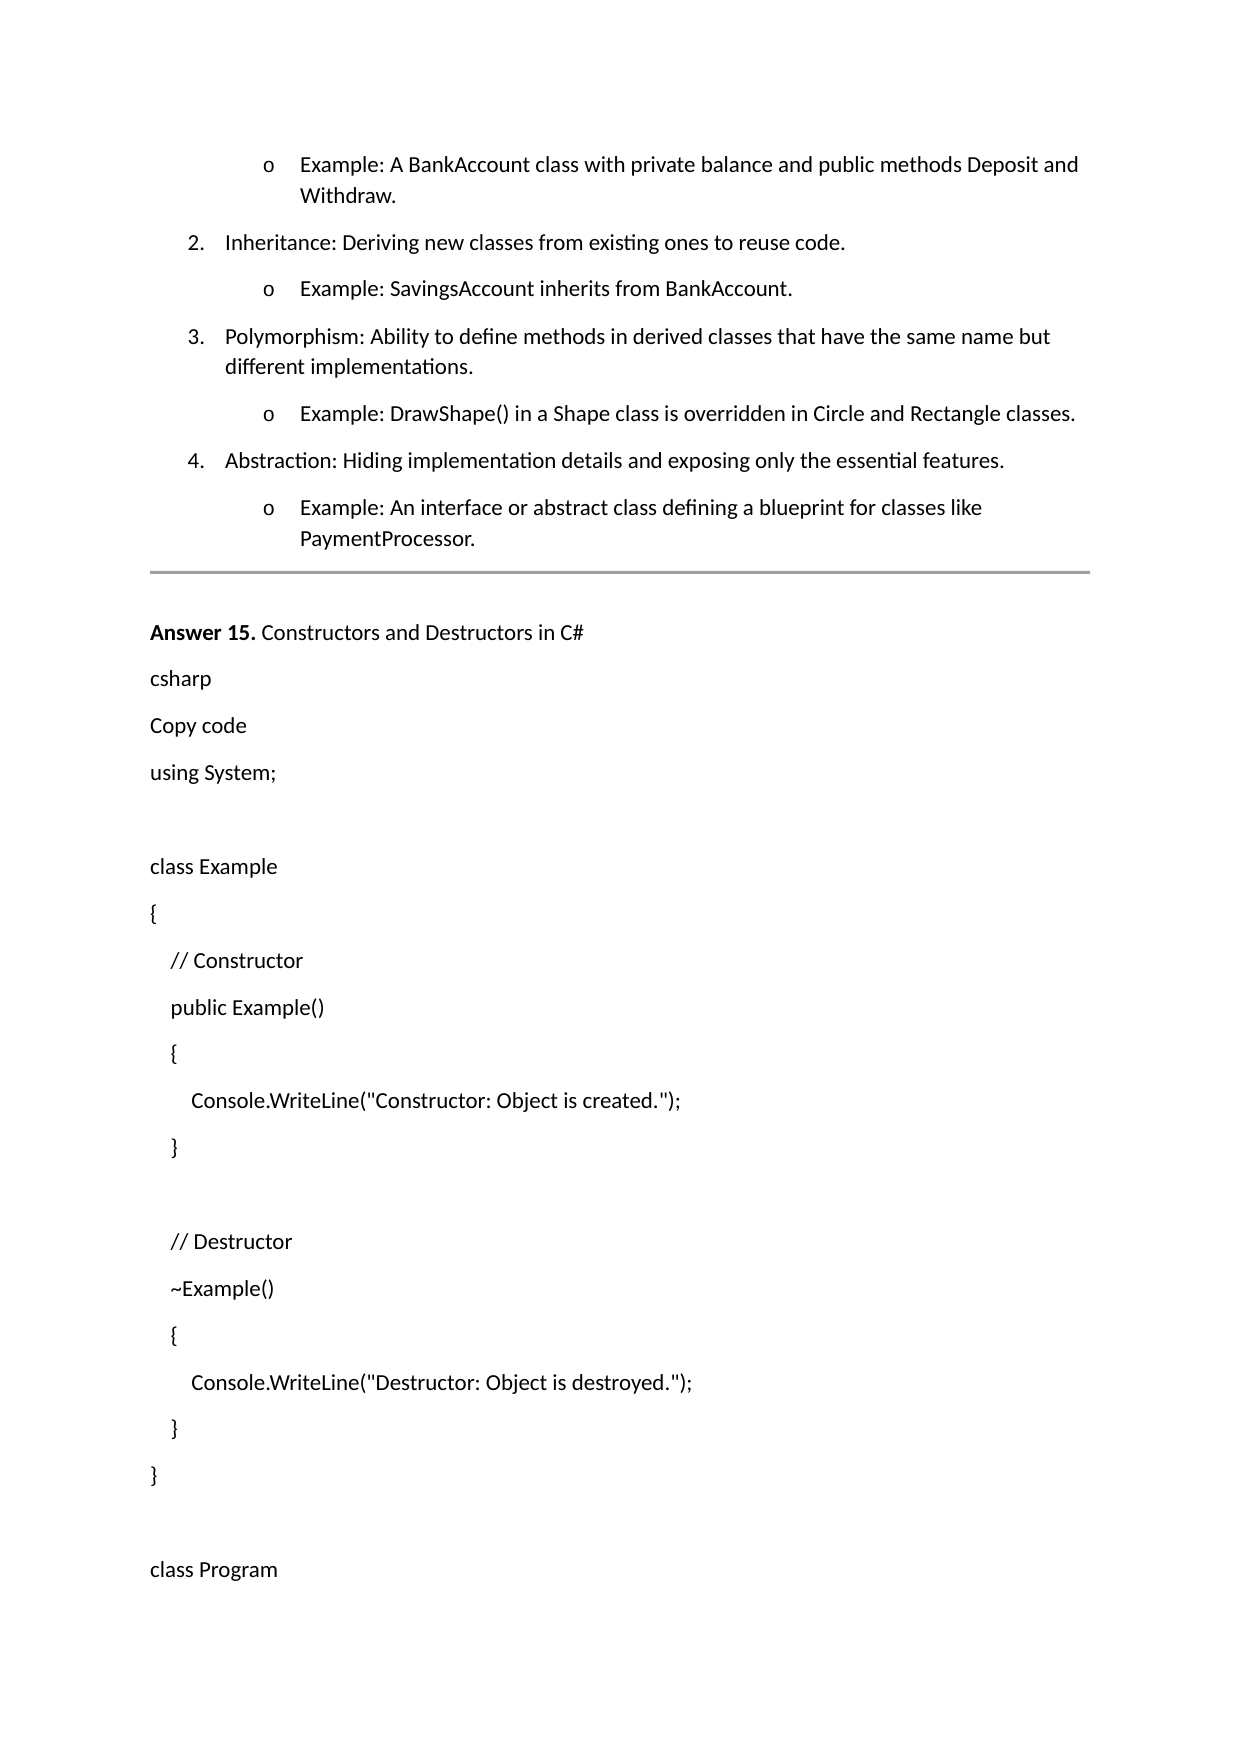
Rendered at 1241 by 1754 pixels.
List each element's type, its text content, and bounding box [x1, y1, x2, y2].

list Example: DrawShape() in a Shape class is overridden in Circle and Rectangle classes. [262, 399, 1090, 427]
text using System; [150, 758, 1090, 786]
list Example: SavingsAccount inherits from BankAccount. [262, 274, 1090, 303]
text // Constructor [150, 946, 1090, 974]
text Console.WriteLine("Constructor: Object is created."); [150, 1086, 1090, 1114]
text class Example [150, 852, 1090, 880]
text // Destructor [150, 1227, 1090, 1255]
text Console.WriteLine("Destructor: Object is destroyed."); [150, 1368, 1090, 1396]
text { [150, 1321, 1090, 1349]
text } [150, 1133, 1090, 1161]
text class Program [150, 1555, 1090, 1583]
list Abstraction: Hiding implementation details and exposing only the essential features. [187, 446, 1090, 474]
list Example: An interface or abstract class defining a blueprint for classes like PaymentProcessor. [262, 493, 1090, 552]
text public Example() [150, 993, 1090, 1021]
text csharp [150, 664, 1090, 693]
text Answer 15. Constructors and Destructors in C# [150, 618, 1090, 646]
list Polymorphism: Ability to define methods in derived classes that have the same name but different implementations. [187, 322, 1090, 380]
text { [150, 899, 1090, 927]
text { [150, 1039, 1090, 1068]
text ~Example() [150, 1274, 1090, 1302]
text Copy code [150, 711, 1090, 739]
text } [150, 1461, 1090, 1489]
list Example: A BankAccount class with private balance and public methods Deposit and Withdraw. [262, 150, 1090, 209]
list Inheritance: Deriving new classes from existing ones to reuse code. [187, 228, 1090, 256]
text } [150, 1414, 1090, 1443]
